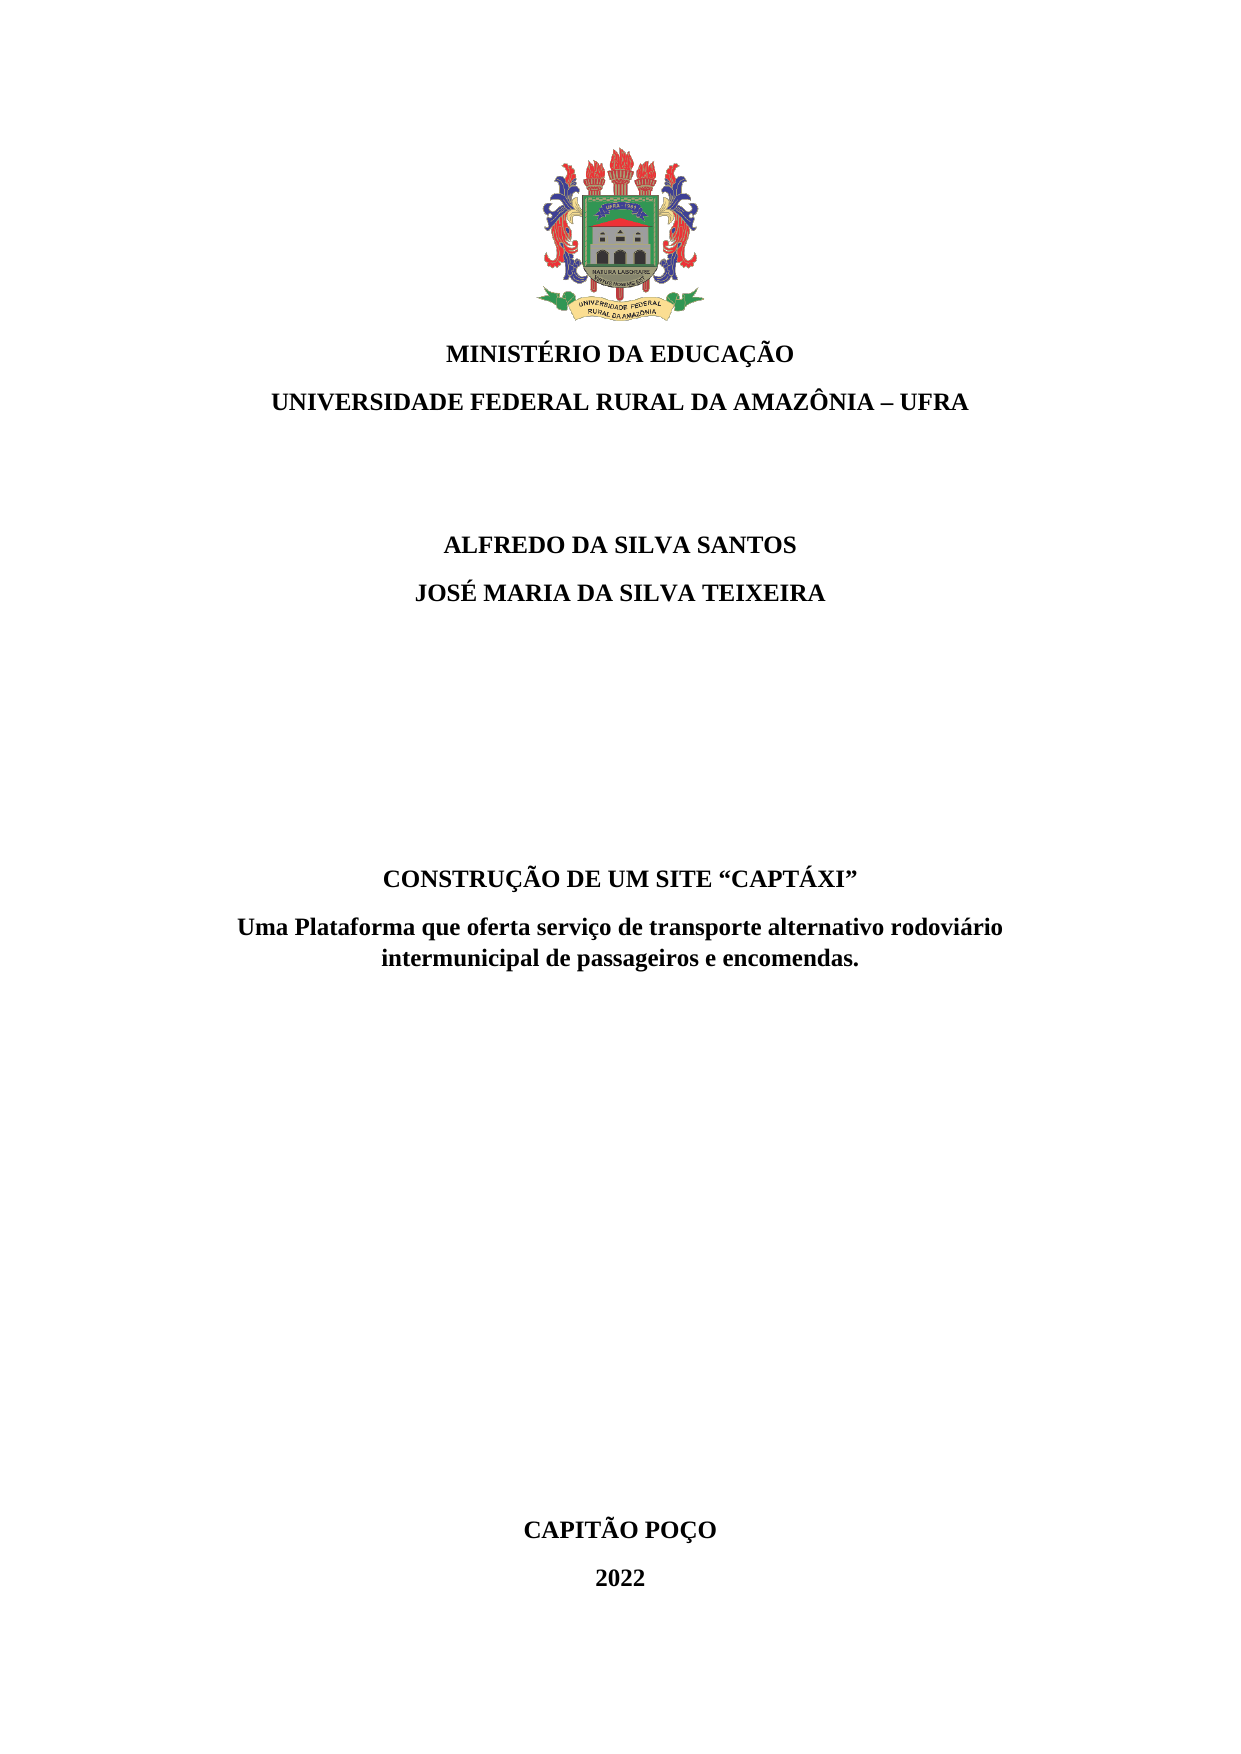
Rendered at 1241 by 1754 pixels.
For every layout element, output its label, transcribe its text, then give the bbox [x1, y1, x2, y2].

text JOSÉ MARIA DA SILVA TEIXEIRA [177, 578, 1063, 607]
text CAPITÃO POÇO [177, 1516, 1063, 1544]
text UNIVERSIDADE FEDERAL RURAL DA AMAZÔNIA – UFRA [177, 387, 1063, 416]
text ALFREDO DA SILVA SANTOS [177, 530, 1063, 559]
picture [536, 147, 705, 321]
text CONSTRUÇÃO DE UM SITE “CAPTÁXI” [177, 864, 1063, 893]
text MINISTÉRIO DA EDUCAÇÃO [177, 339, 1063, 368]
text Uma Plataforma que oferta serviço de transporte alternativo rodoviário intermunicipal de passageiros e encomendas. [177, 912, 1063, 972]
text 2022 [177, 1563, 1063, 1592]
